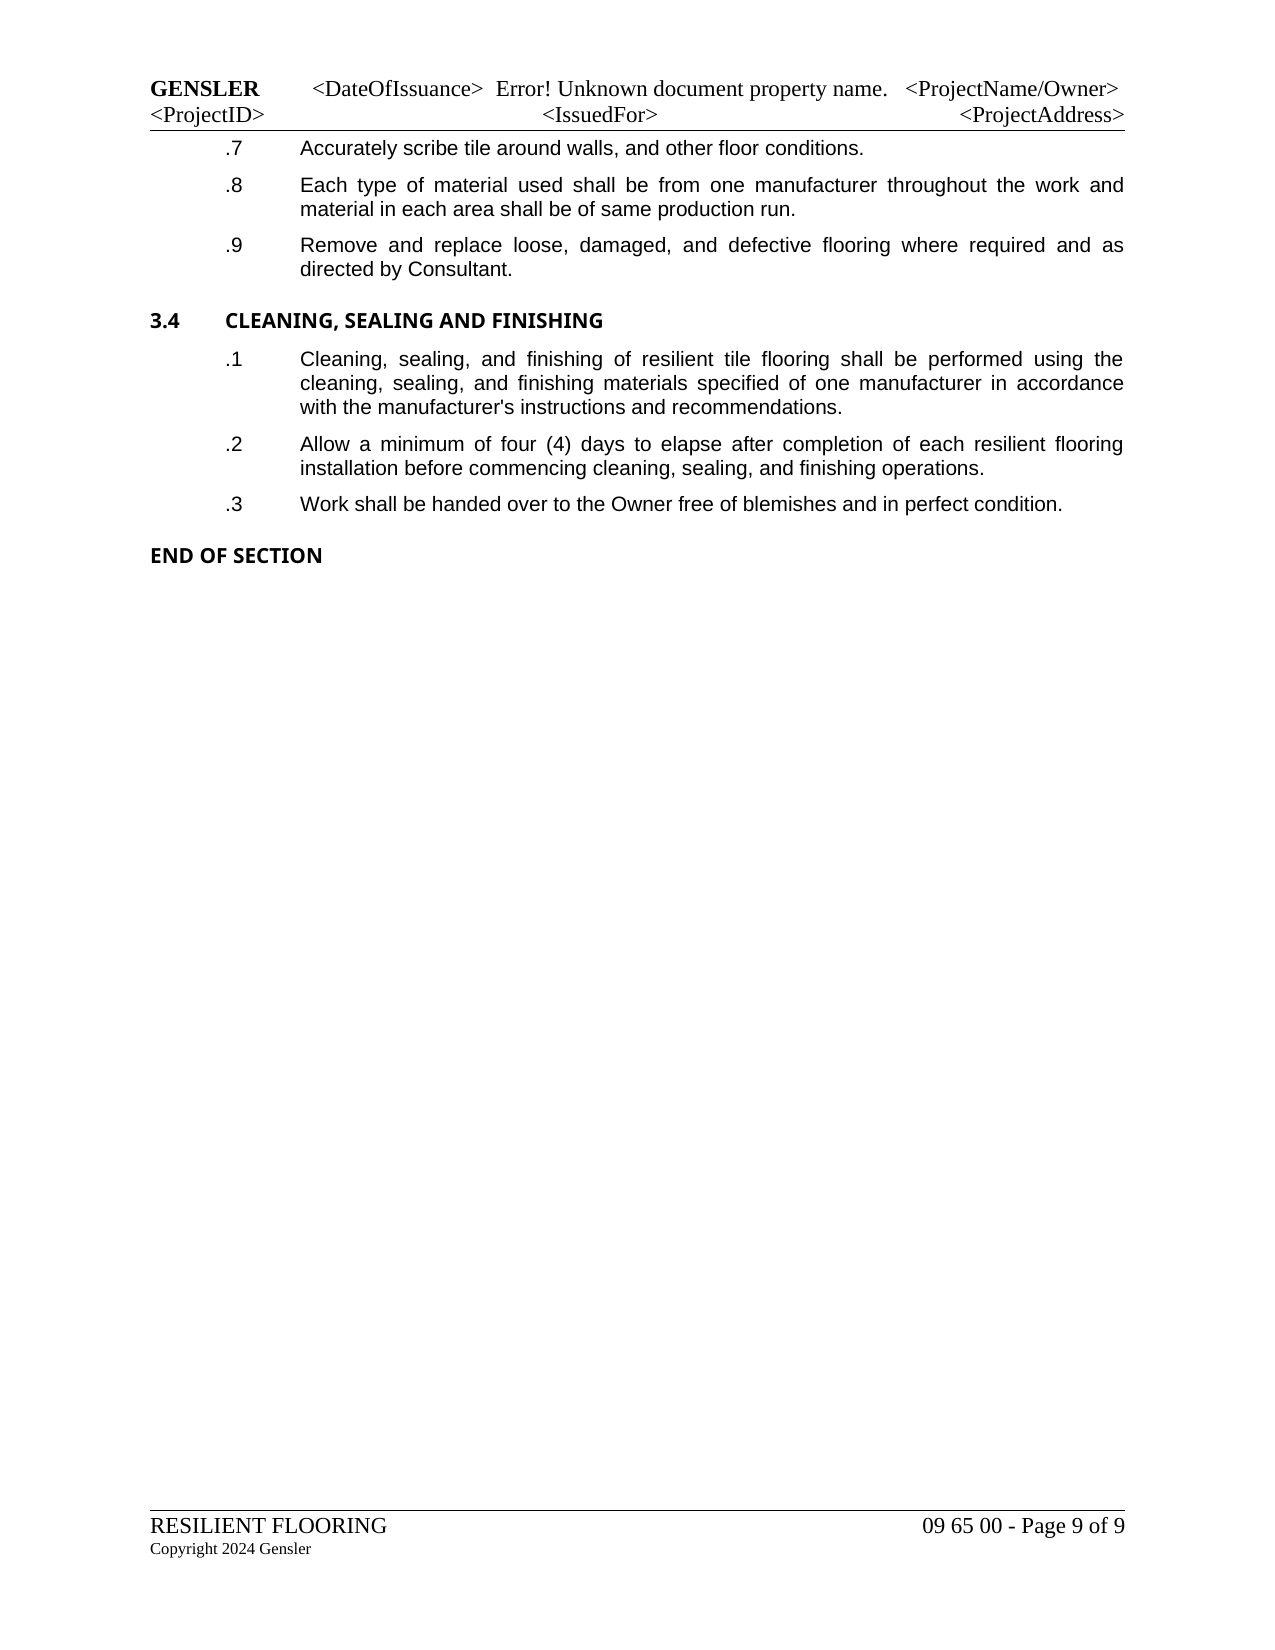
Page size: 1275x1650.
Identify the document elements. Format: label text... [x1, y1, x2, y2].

list Work shall be handed over to the Owner free of blemishes and in perfect condition. [225, 492, 1125, 516]
title end of section [150, 541, 1125, 569]
list Each type of material used shall be from one manufacturer throughout the work and material in each area shall be of same production run. [225, 173, 1125, 221]
list CLEANING, SEALING AND FINISHING [150, 306, 1125, 334]
list Remove and replace loose, damaged, and defective flooring where required and as directed by Consultant. [225, 233, 1125, 281]
list Allow a minimum of four (4) days to elapse after completion of each resilient flooring installation before commencing cleaning, sealing, and finishing operations. [225, 431, 1125, 479]
list Cleaning, sealing, and finishing of resilient tile flooring shall be performed using the cleaning, sealing, and finishing materials specified of one manufacturer in accordance with the manufacturer's instructions and recommendations. [225, 347, 1125, 419]
list Accurately scribe tile around walls, and other floor conditions. [225, 136, 1125, 160]
